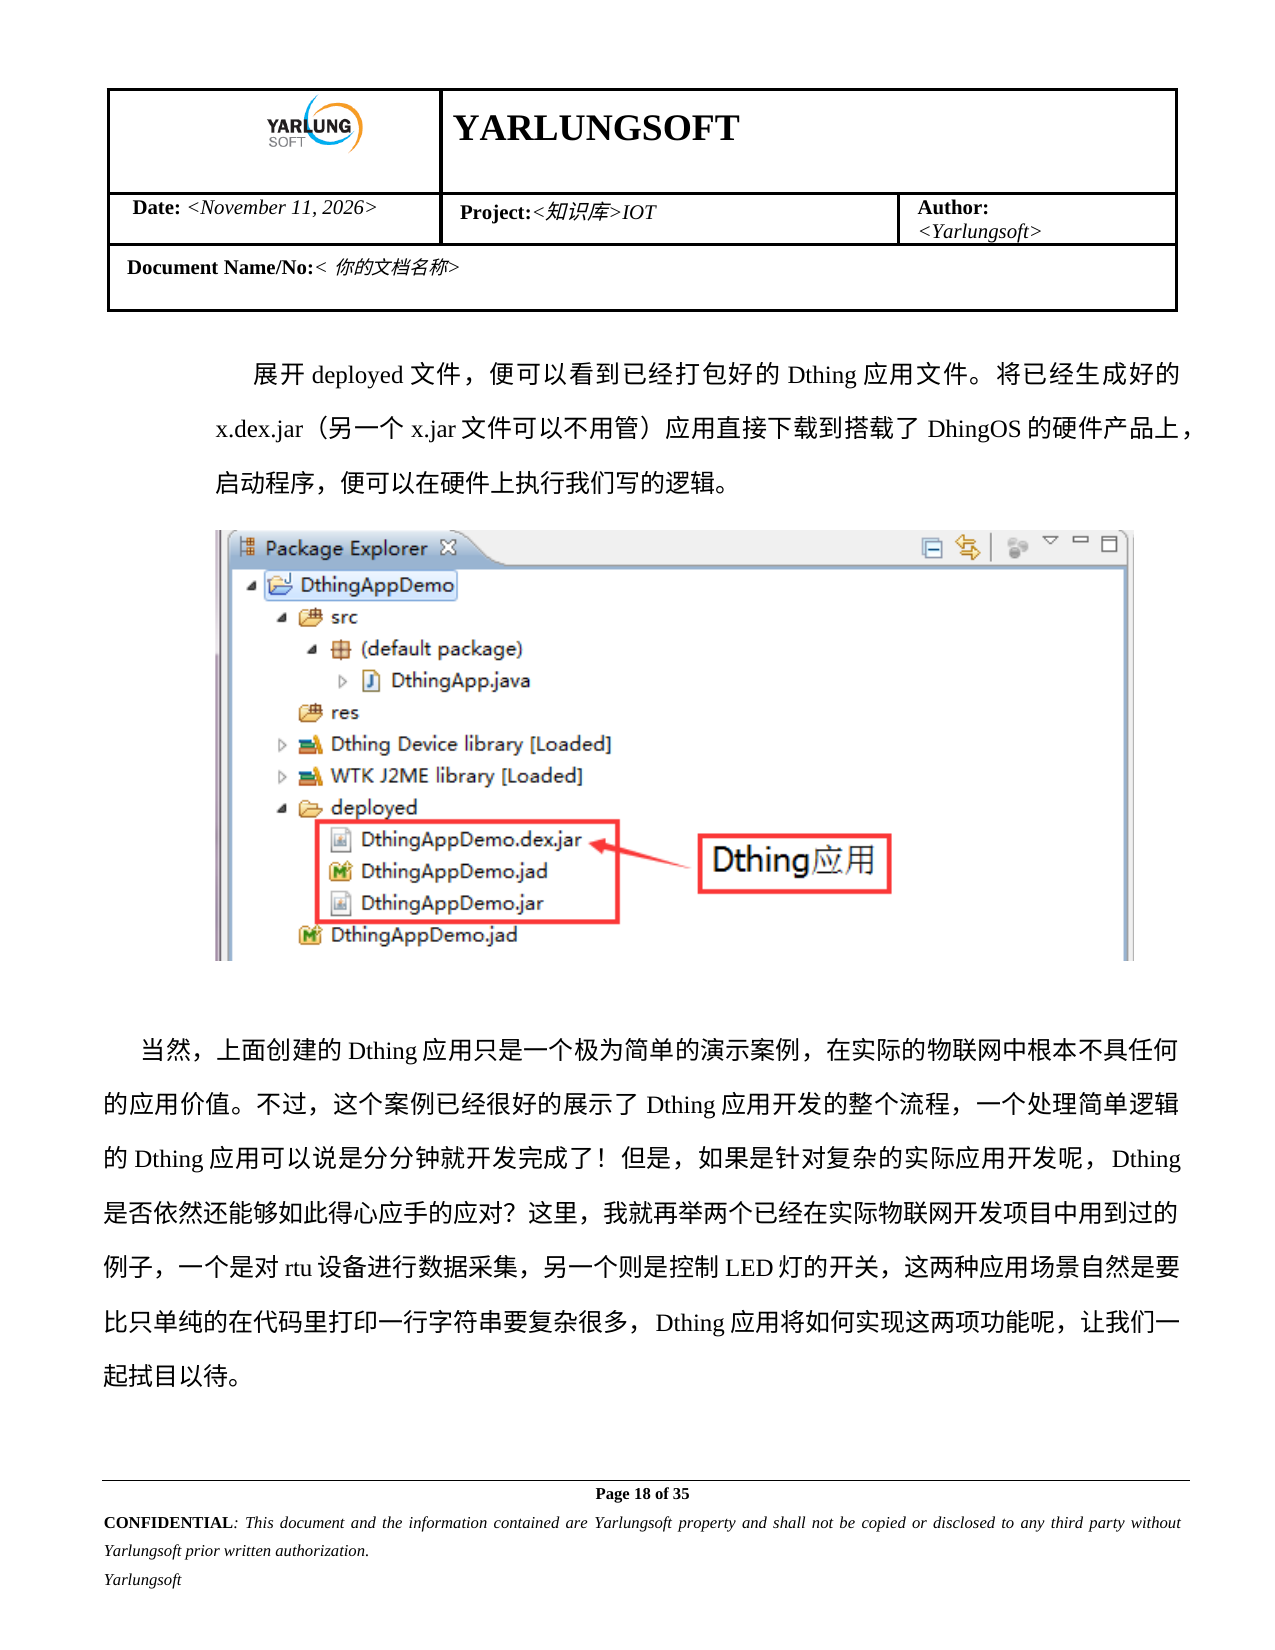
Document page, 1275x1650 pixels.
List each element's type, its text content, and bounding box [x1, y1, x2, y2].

picture [215, 530, 1134, 961]
text 当然，上面创建的Dthing应用只是一个极为简单的演示案例，在实际的物联网中根本不具任何的应用价值。不过，这个案例已经很好的展示了Dthing应用开发的整个流程，一个处理简单逻辑的Dthing应用可以说是分分钟就开发完成了！但是，如果是针对复杂的实际应用开发呢，Dthing是否依然还能够如此得心应手的应对？这里，我就再举两个已经在实际物联网开发项目中用到过的例子，一个是对rtu设备进行数据采集，另一个则是控制LED灯的开关，这两种应用场景自然是要比只单纯的在代码里打印一行字符串要复杂很多，Dthing应用将如何实现这两项功能呢，让我们一起拭目以待。 [103, 1030, 1181, 1393]
list 展开deployed文件，便可以看到已经打包好的Dthing应用文件。将已经生成好的x.dex.jar（另一个x.jar文件可以不用管）应用直接下载到搭载了DhingOS的硬件产品上，启动程序，便可以在硬件上执行我们写的逻辑。 [215, 354, 1181, 499]
picture [250, 91, 374, 164]
